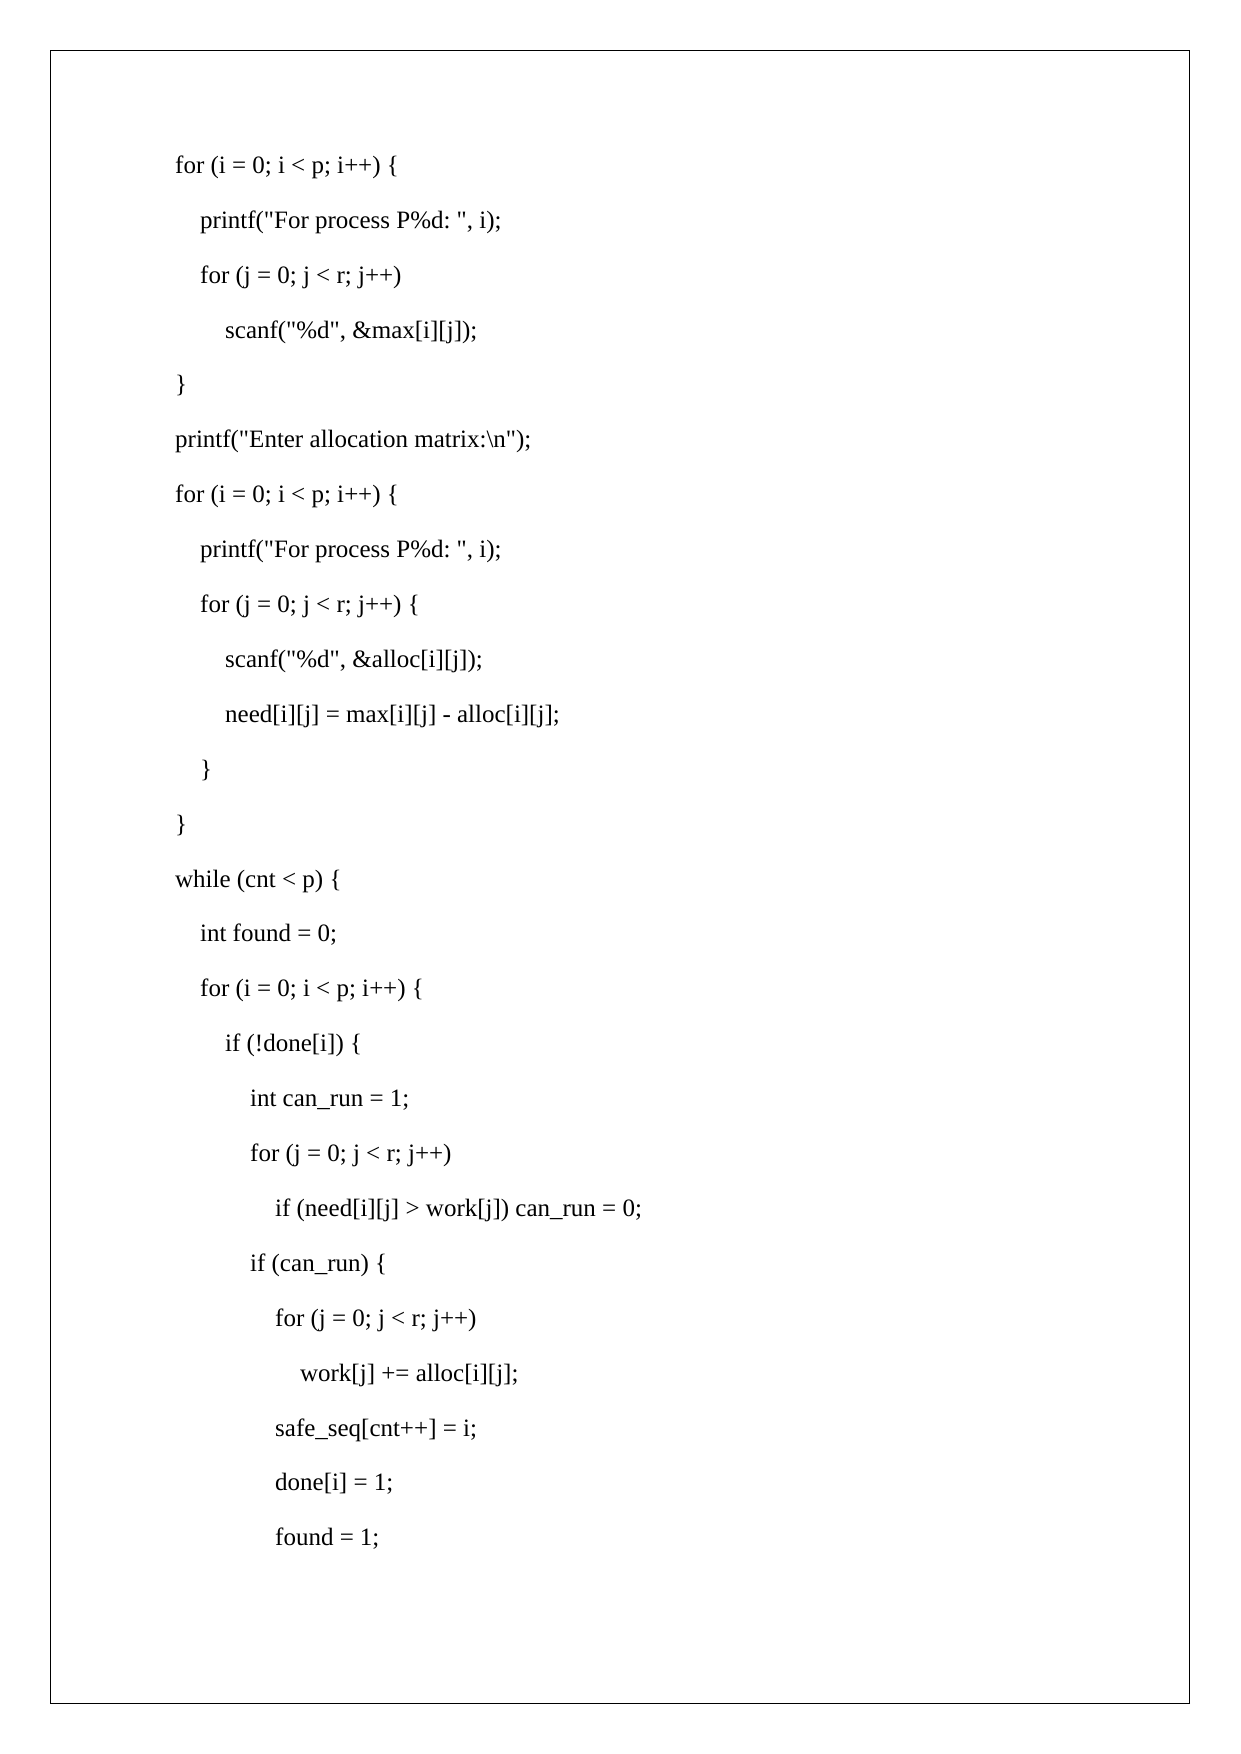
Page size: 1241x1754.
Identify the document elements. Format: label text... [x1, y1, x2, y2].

text need[i][j] = max[i][j] - alloc[i][j]; [150, 699, 1090, 728]
text found = 1; [150, 1522, 1090, 1551]
text if (!done[i]) { [150, 1028, 1090, 1057]
text for (i = 0; i < p; i++) { [150, 973, 1090, 1002]
text printf("Enter allocation matrix:\n"); [150, 424, 1090, 453]
text } [150, 754, 1090, 783]
text if (need[i][j] > work[j]) can_run = 0; [150, 1193, 1090, 1222]
text if (can_run) { [150, 1248, 1090, 1277]
text safe_seq[cnt++] = i; [150, 1413, 1090, 1441]
text for (j = 0; j < r; j++) { [150, 589, 1090, 618]
text for (j = 0; j < r; j++) [150, 1138, 1090, 1167]
text } [150, 809, 1090, 837]
text while (cnt < p) { [150, 864, 1090, 892]
text done[i] = 1; [150, 1467, 1090, 1496]
text printf("For process P%d: ", i); [150, 534, 1090, 563]
text work[j] += alloc[i][j]; [150, 1358, 1090, 1386]
text for (i = 0; i < p; i++) { [150, 479, 1090, 508]
text int can_run = 1; [150, 1083, 1090, 1112]
text } [150, 369, 1090, 398]
text int found = 0; [150, 918, 1090, 947]
text printf("For process P%d: ", i); [150, 205, 1090, 234]
text scanf("%d", &max[i][j]); [150, 315, 1090, 343]
text for (j = 0; j < r; j++) [150, 1303, 1090, 1332]
text for (i = 0; i < p; i++) { [150, 150, 1090, 179]
text scanf("%d", &alloc[i][j]); [150, 644, 1090, 673]
text for (j = 0; j < r; j++) [150, 260, 1090, 288]
